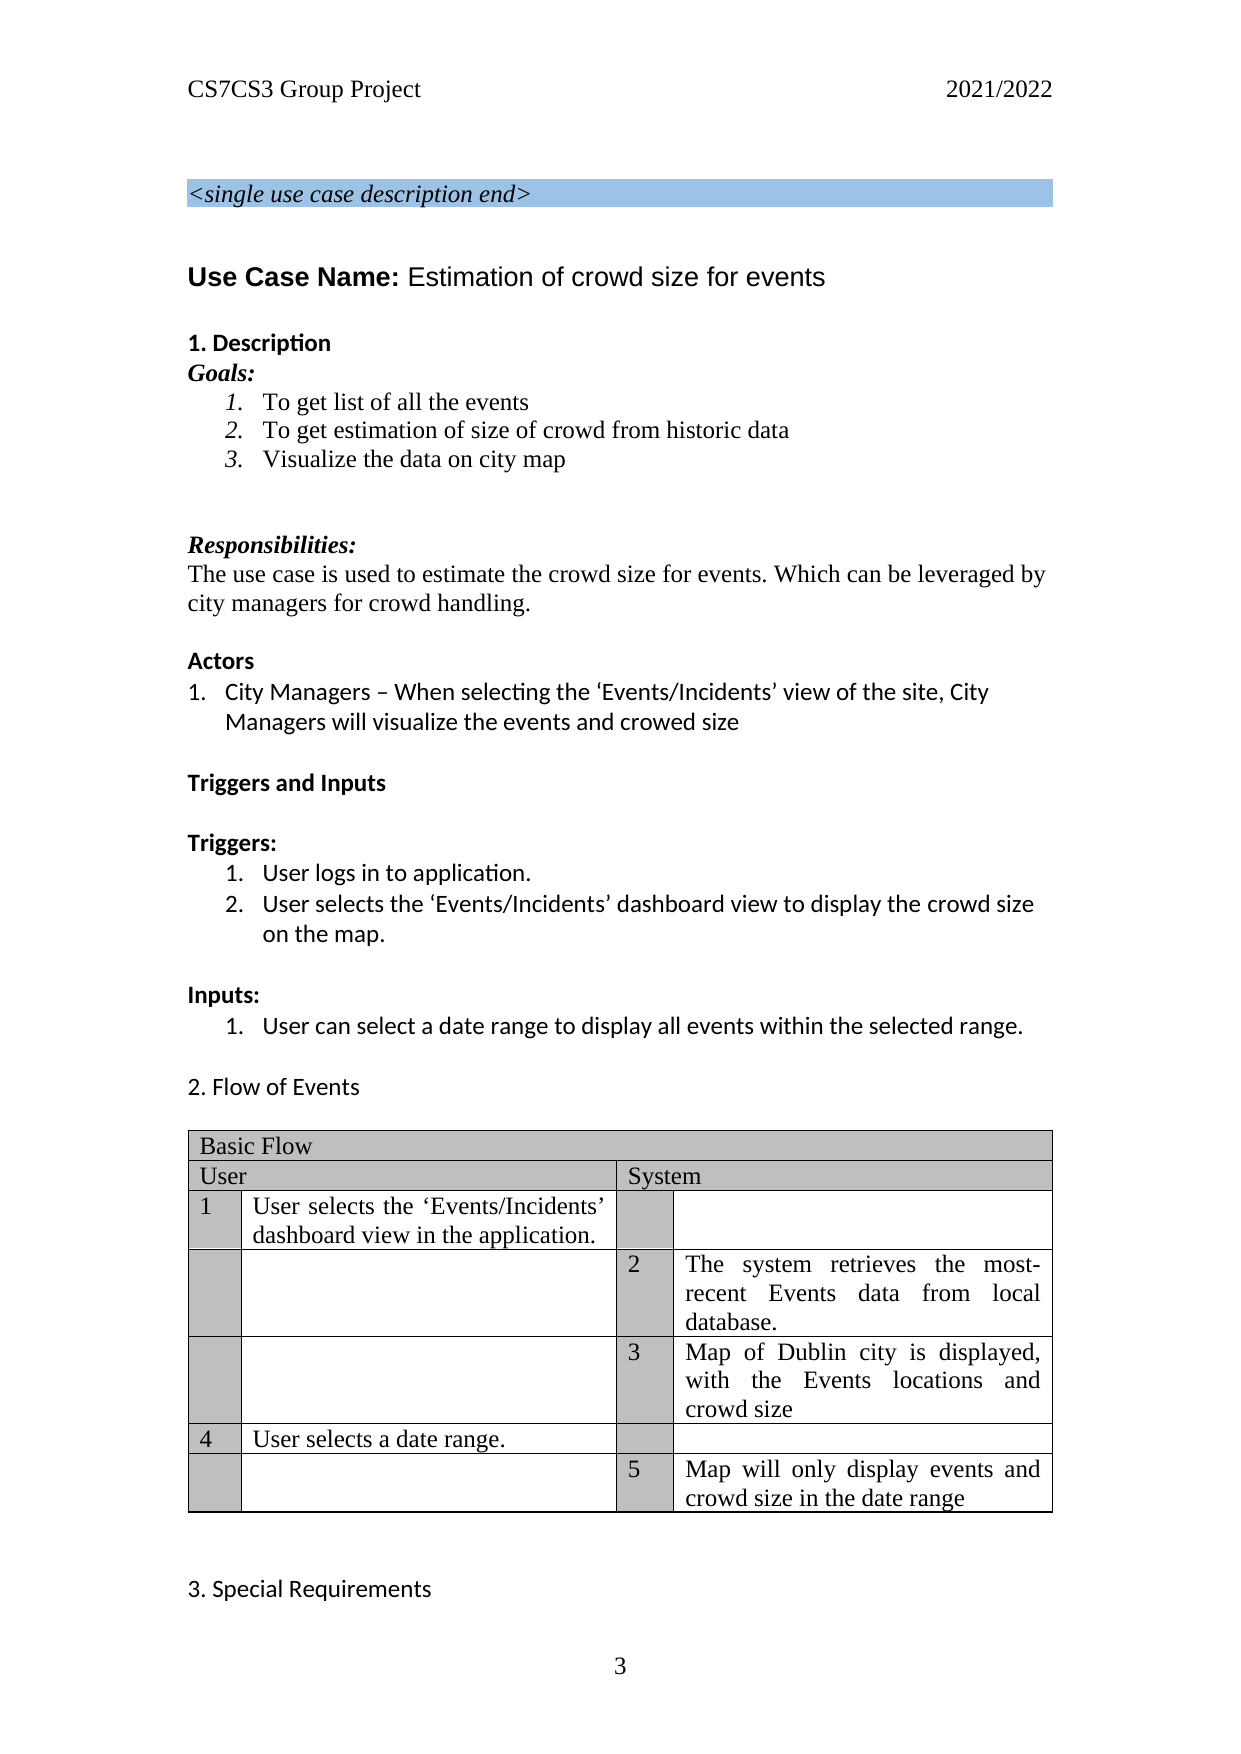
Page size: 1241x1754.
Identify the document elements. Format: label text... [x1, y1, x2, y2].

table_cell [242, 1250, 616, 1336]
table_cell [674, 1191, 1052, 1248]
list User logs in to application. [225, 857, 1053, 888]
list User selects the ‘Events/Incidents’ dashboard view to display the crowd size on the map. [225, 888, 1053, 949]
table_cell User selects the ‘Events/Incidents’ dashboard view in the application. [242, 1191, 616, 1248]
table_cell Map will only display events and crowd size in the date range [674, 1454, 1052, 1511]
table_cell 4 [189, 1424, 241, 1453]
list To get estimation of size of crowd from historic data [225, 416, 1053, 444]
text Inputs: [187, 979, 1053, 1010]
table_cell System [617, 1161, 1052, 1190]
table_header Basic Flow [189, 1131, 1052, 1160]
text Goals: [187, 358, 1053, 387]
text Triggers: [187, 827, 1053, 857]
table_cell [617, 1191, 673, 1248]
text The use case is used to estimate the crowd size for events. Which can be leveraged by city managers for crowd handling. [187, 559, 1053, 617]
text Responsibilities: [187, 531, 1053, 559]
text 2. Flow of Events [187, 1071, 1053, 1102]
table_cell [242, 1337, 616, 1423]
text Triggers and Inputs [187, 768, 1053, 798]
table_cell [189, 1454, 241, 1511]
list To get list of all the events [225, 387, 1053, 416]
table_cell [674, 1424, 1052, 1453]
table_cell 1 [189, 1191, 241, 1248]
table_cell 5 [617, 1454, 673, 1511]
table_cell User selects a date range. [242, 1424, 616, 1453]
table_cell The system retrieves the most-recent Events data from local database. [674, 1250, 1052, 1336]
table_cell [189, 1337, 241, 1423]
table_cell 3 [617, 1337, 673, 1423]
text 3. Special Requirements [187, 1573, 1053, 1604]
table_cell [617, 1424, 673, 1453]
list Visualize the data on city map [225, 444, 1053, 473]
list City Managers – When selecting the ‘Events/Incidents’ view of the site, City Managers will visualize the events and crowed size [187, 676, 1053, 737]
text <single use case description end> [187, 179, 1053, 207]
table_cell [189, 1250, 241, 1336]
subtitle Use Case Name: Estimation of crowd size for events [187, 261, 1053, 292]
table_cell Map of Dublin city is displayed, with the Events locations and crowd size [674, 1337, 1052, 1423]
table_cell 2 [617, 1250, 673, 1336]
table_cell [242, 1454, 616, 1511]
list User can select a date range to display all events within the selected range. [225, 1010, 1053, 1041]
text Actors [187, 646, 1053, 676]
table_cell User [189, 1161, 616, 1190]
text 1. Description [187, 327, 1053, 358]
